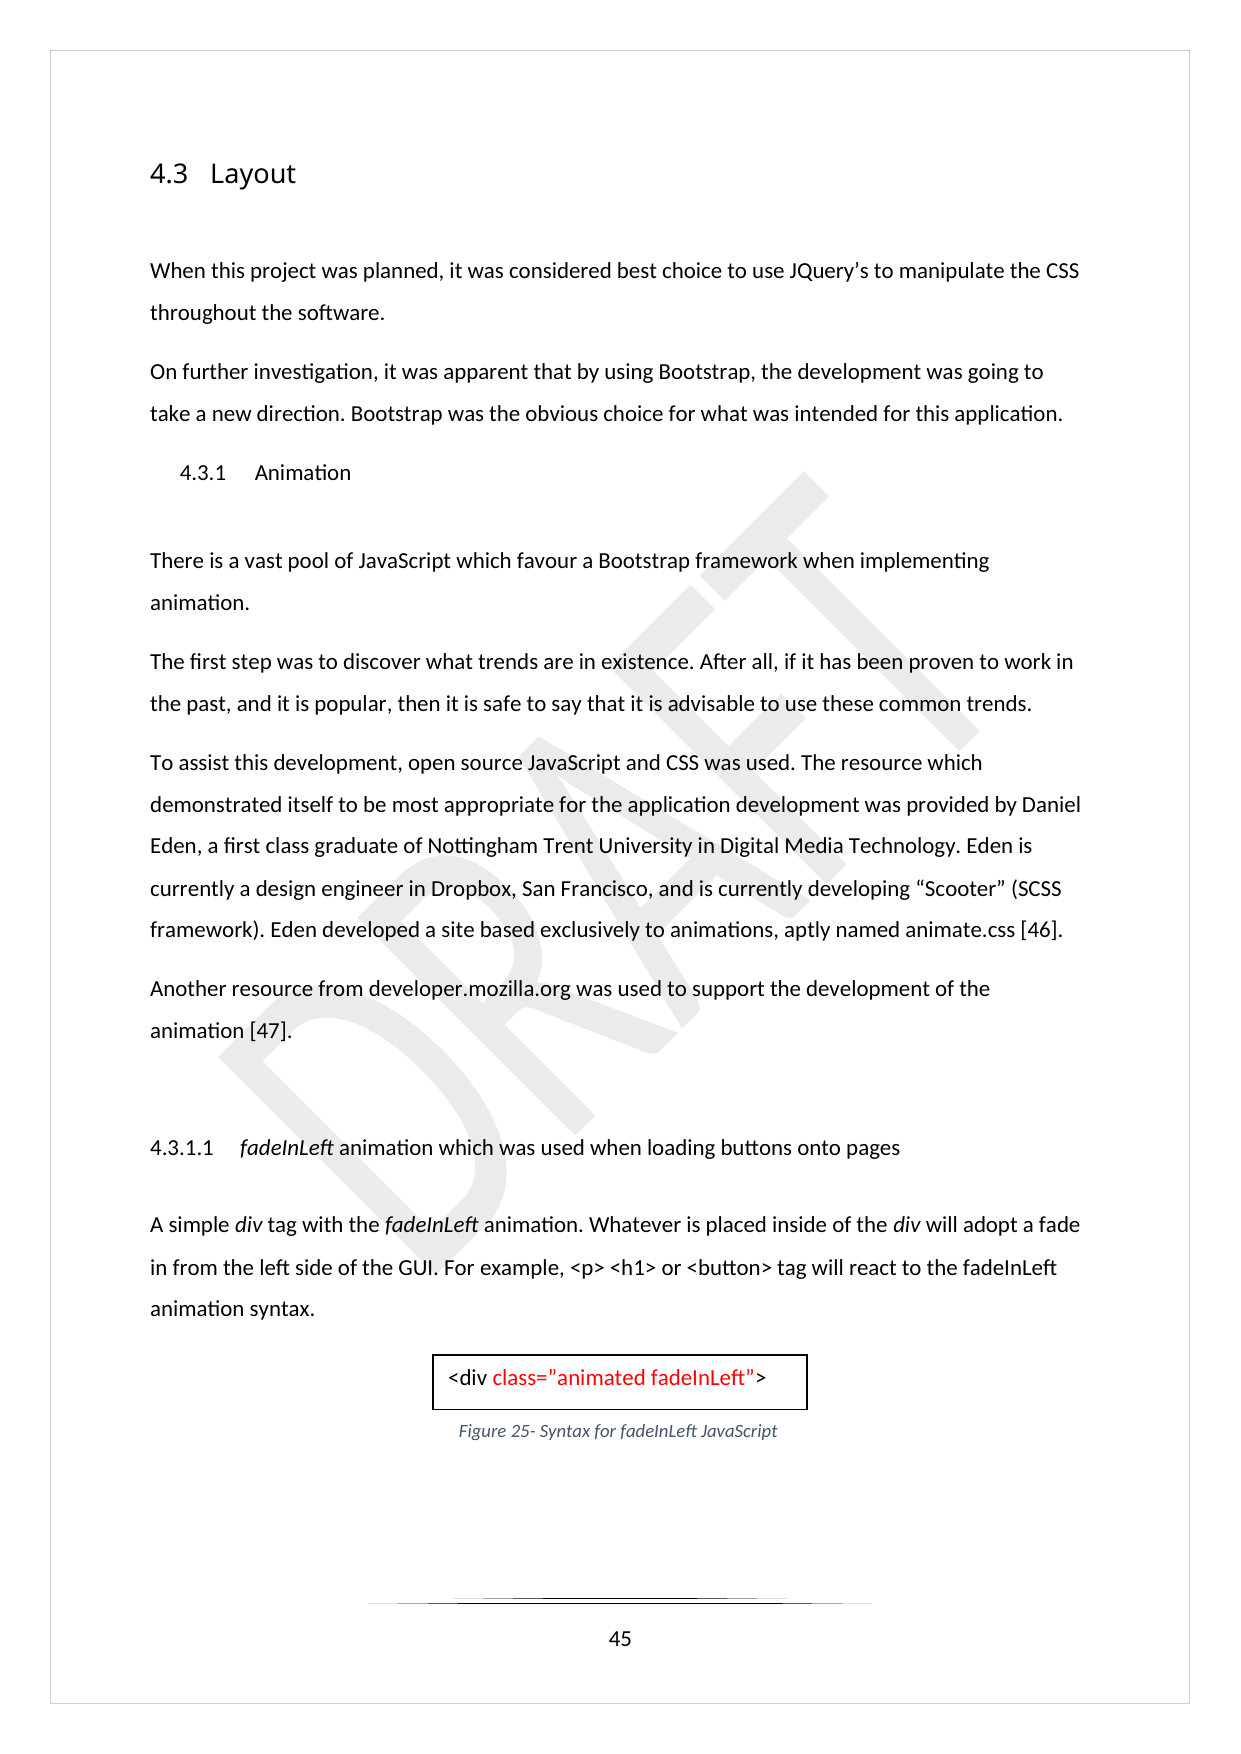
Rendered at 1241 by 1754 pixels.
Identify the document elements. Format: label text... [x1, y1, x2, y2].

text The first step was to discover what trends are in existence. After all, if it has been proven to work in the past, and it is popular, then it is safe to say that it is advisable to use these common trends. [150, 647, 1090, 717]
text Another resource from developer.mozilla.org was used to support the development of the animation [47]. [150, 974, 1090, 1044]
text There is a vast pool of JavaScript which favour a Bootstrap framework when implementing animation. [150, 546, 1090, 616]
text When this project was planned, it was considered best choice to use JQuery’s to manipulate the CSS throughout the software. [150, 256, 1090, 326]
text To assist this development, open source JavaScript and CSS was used. The resource which demonstrated itself to be most appropriate for the application development was provided by Daniel Eden, a first class graduate of Nottingham Trent University in Digital Media Technology. Eden is currently a design engineer in Dropbox, San Francisco, and is currently developing “Scooter” (SCSS framework). Eden developed a site based exclusively to animations, aptly named animate.css [46]. [150, 748, 1090, 944]
subtitle Animation [179, 458, 1090, 486]
text On further investigation, it was apparent that by using Bootstrap, the development was going to take a new direction. Bootstrap was the obvious choice for what was intended for this application. [150, 357, 1090, 427]
subtitle Layout [150, 154, 1090, 191]
text A simple div tag with the fadeInLeft animation. Whatever is placed inside of the div will adopt a fade in from the left side of the GUI. For example, <p> <h1> or <button> tag will react to the fadeInLeft animation syntax. [150, 1211, 1090, 1323]
subtitle fadeInLeft animation which was used when loading buttons onto pages [150, 1133, 1090, 1162]
